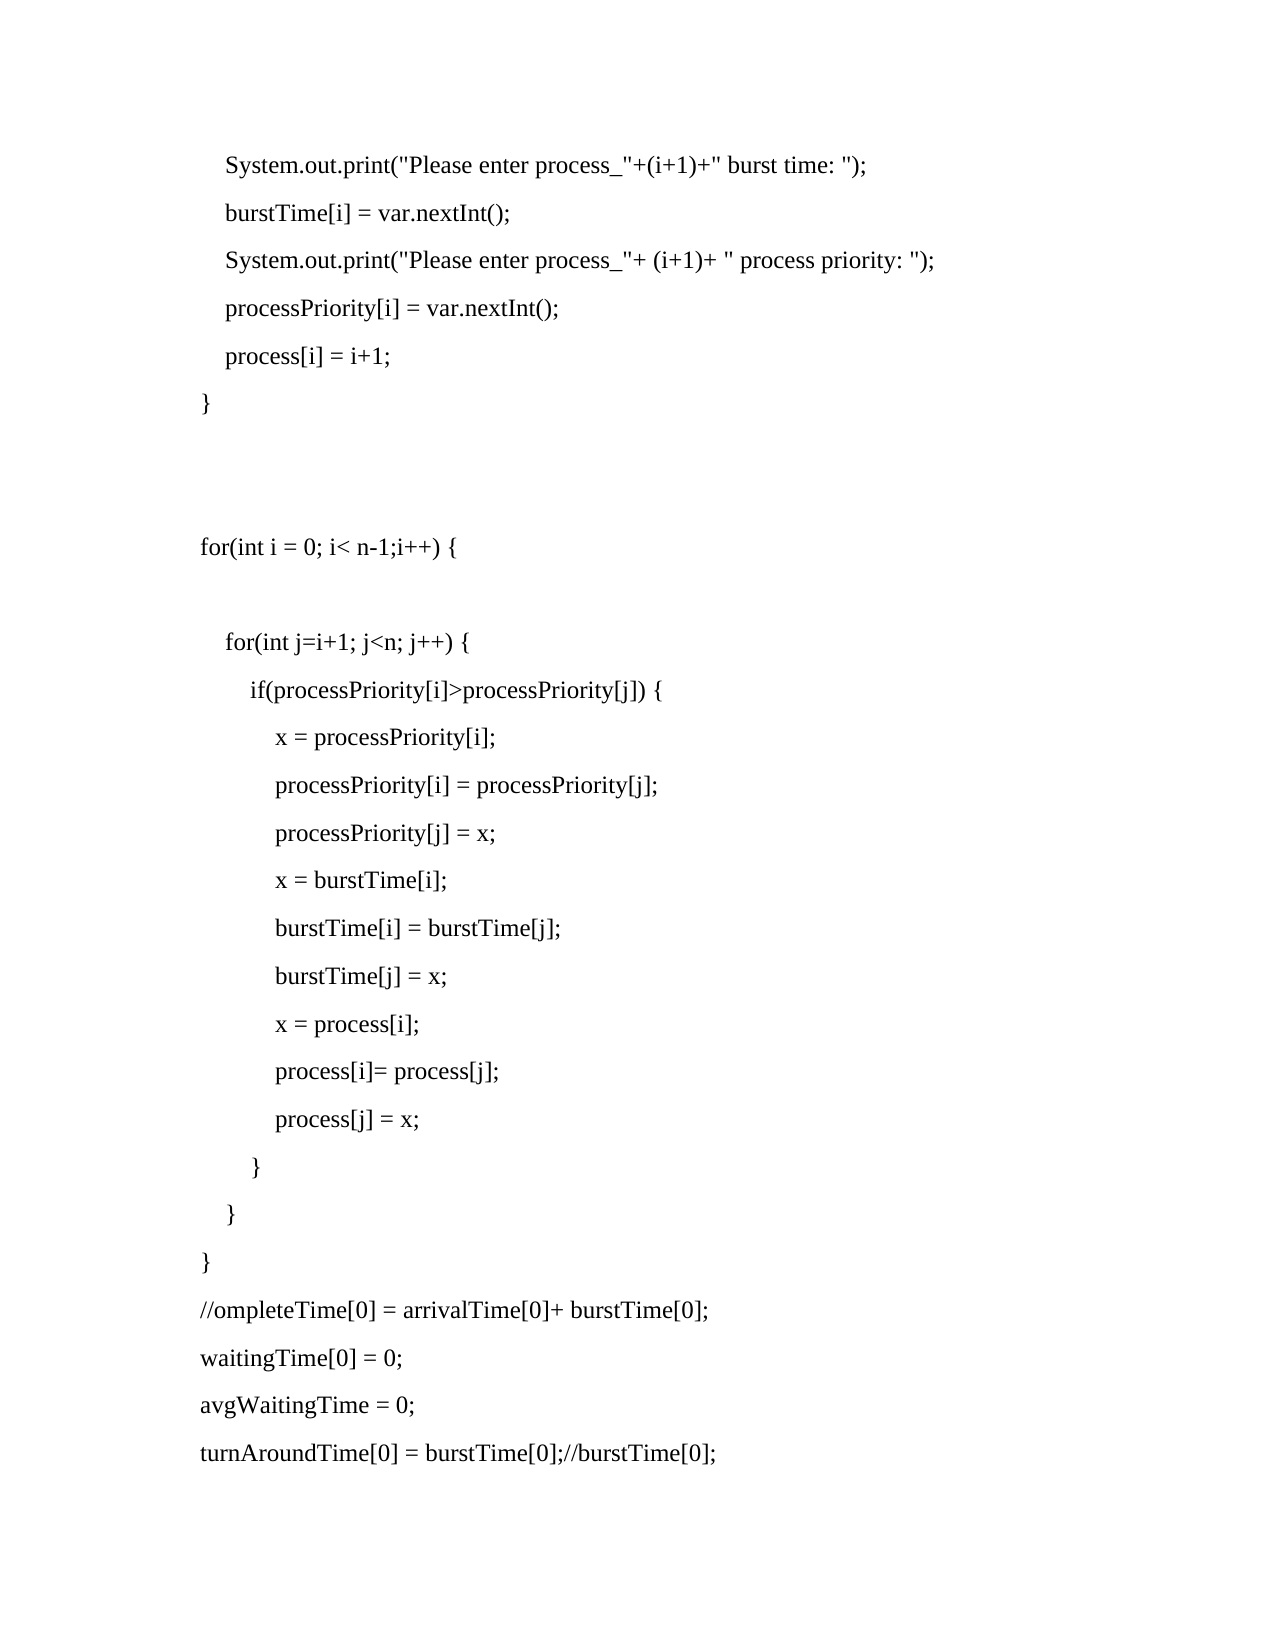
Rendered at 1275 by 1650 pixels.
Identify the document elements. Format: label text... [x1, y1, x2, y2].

text } [150, 1152, 1125, 1181]
text process[i] = i+1; [150, 341, 1125, 369]
text } [150, 1199, 1125, 1228]
text x = burstTime[i]; [150, 866, 1125, 894]
text } [150, 388, 1125, 417]
text System.out.print("Please enter process_"+ (i+1)+ " process priority: "); [150, 245, 1125, 274]
text processPriority[j] = x; [150, 818, 1125, 847]
text burstTime[i] = burstTime[j]; [150, 913, 1125, 942]
text process[i]= process[j]; [150, 1056, 1125, 1085]
text turnAroundTime[0] = burstTime[0];//burstTime[0]; [150, 1438, 1125, 1467]
text for(int i = 0; i< n-1;i++) { [150, 532, 1125, 560]
text burstTime[i] = var.nextInt(); [150, 198, 1125, 226]
text if(processPriority[i]>processPriority[j]) { [150, 675, 1125, 703]
text processPriority[i] = var.nextInt(); [150, 293, 1125, 322]
text avgWaitingTime = 0; [150, 1390, 1125, 1419]
text //ompleteTime[0] = arrivalTime[0]+ burstTime[0]; [150, 1295, 1125, 1324]
text System.out.print("Please enter process_"+(i+1)+" burst time: "); [150, 150, 1125, 179]
text waitingTime[0] = 0; [150, 1343, 1125, 1371]
text for(int j=i+1; j<n; j++) { [150, 627, 1125, 656]
text x = process[i]; [150, 1009, 1125, 1037]
text burstTime[j] = x; [150, 961, 1125, 990]
text } [150, 1247, 1125, 1276]
text process[j] = x; [150, 1104, 1125, 1133]
text x = processPriority[i]; [150, 722, 1125, 751]
text processPriority[i] = processPriority[j]; [150, 770, 1125, 799]
